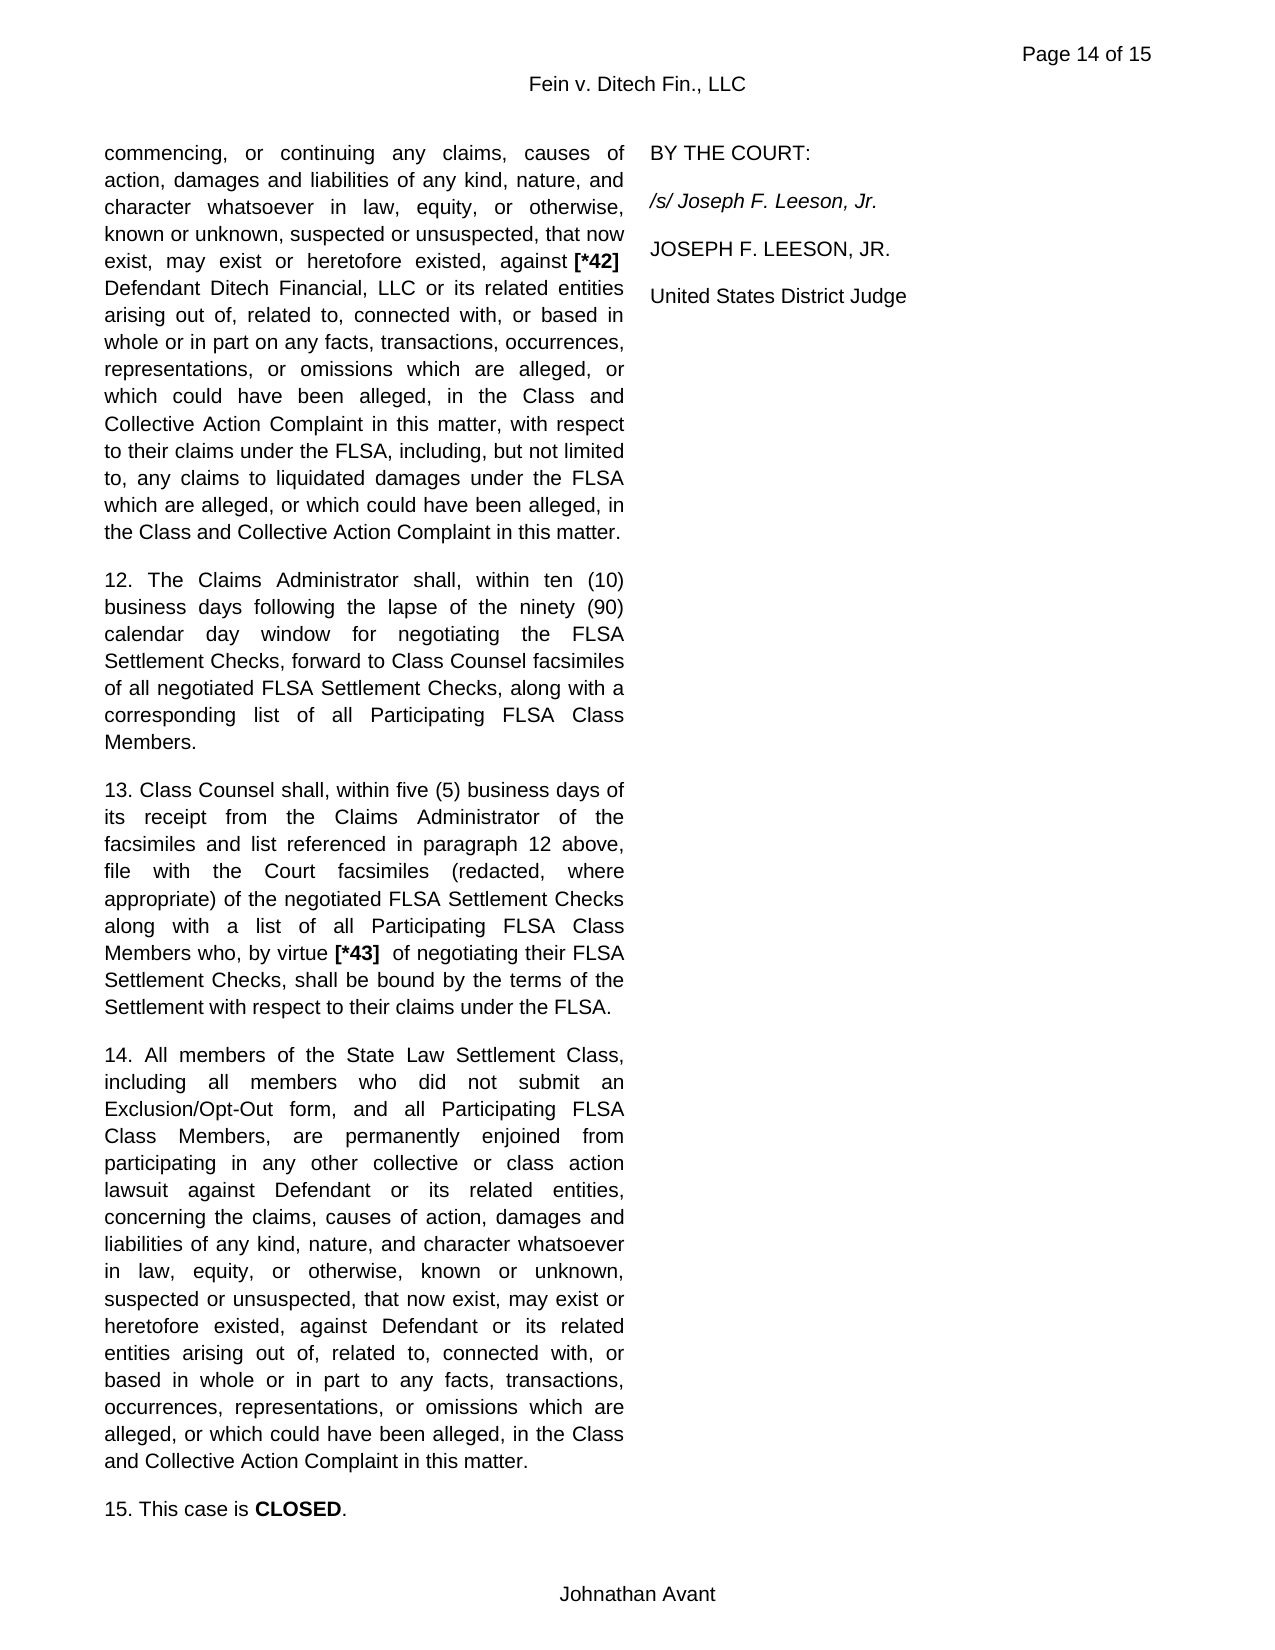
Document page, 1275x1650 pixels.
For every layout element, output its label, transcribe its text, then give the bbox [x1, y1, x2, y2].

text /s/ Joseph F. Leeson, Jr. [650, 185, 1171, 212]
text 12. The Claims Administrator shall, within ten (10) business days following the lapse of the ninety (90) calendar day window for negotiating the FLSA Settlement Checks, forward to Class Counsel facsimiles of all negotiated FLSA Settlement Checks, along with a corresponding list of all Participating FLSA Class Members. [104, 564, 625, 754]
text United States District Judge [650, 281, 1171, 308]
text JOSEPH F. LEESON, JR. [650, 233, 1171, 260]
text BY THE COURT: [650, 137, 1171, 164]
text 15. This case is CLOSED. [104, 1494, 625, 1521]
text 14. All members of the State Law Settlement Class, including all members who did not submit an Exclusion/Opt-Out form, and all Participating FLSA Class Members, are permanently enjoined from participating in any other collective or class action lawsuit against Defendant or its related entities, concerning the claims, causes of action, damages and liabilities of any kind, nature, and character whatsoever in law, equity, or otherwise, known or unknown, suspected or unsuspected, that now exist, may exist or heretofore existed, against Defendant or its related entities arising out of, related to, connected with, or based in whole or in part to any facts, transactions, occurrences, representations, or omissions which are alleged, or which could have been alleged, in the Class and Collective Action Complaint in this matter. [104, 1039, 625, 1473]
text 13. Class Counsel shall, within five (5) business days of its receipt from the Claims Administrator of the facsimiles and list referenced in paragraph 12 above, file with the Court facsimiles (redacted, where appropriate) of the negotiated FLSA Settlement Checks along with a list of all Participating FLSA Class Members who, by virtue [*43] of negotiating their FLSA Settlement Checks, shall be bound by the terms of the Settlement with respect to their claims under the FLSA. [104, 775, 625, 1019]
